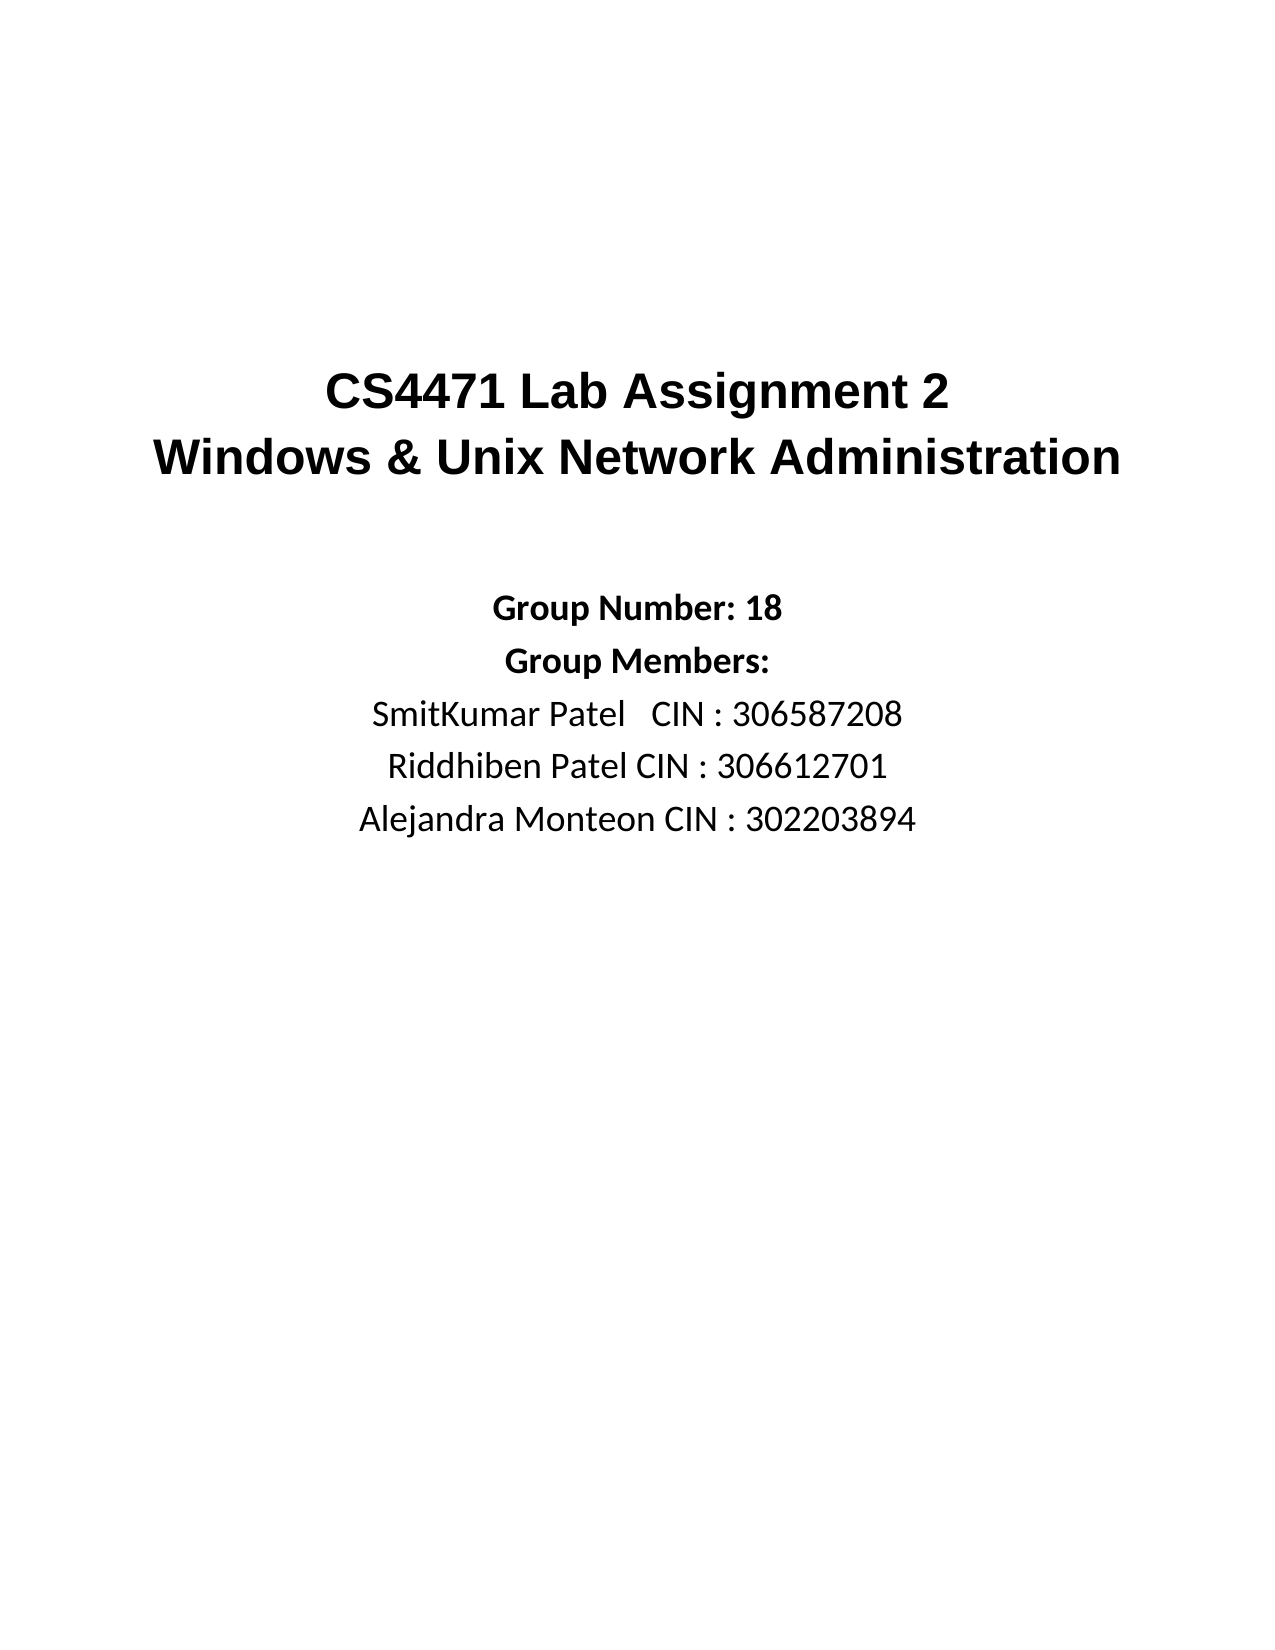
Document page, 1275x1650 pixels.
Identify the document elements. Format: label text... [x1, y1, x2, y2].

text Group Members: [150, 637, 1125, 683]
text CS4471 Lab Assignment 2 Windows & Unix Network Administration [150, 361, 1125, 485]
text SmitKumar Patel CIN : 306587208 [150, 689, 1125, 735]
text Group Number: 18 [150, 584, 1125, 630]
text Riddhiben Patel CIN : 306612701 [150, 742, 1125, 788]
text Alejandra Monteon CIN : 302203894 [150, 795, 1125, 841]
